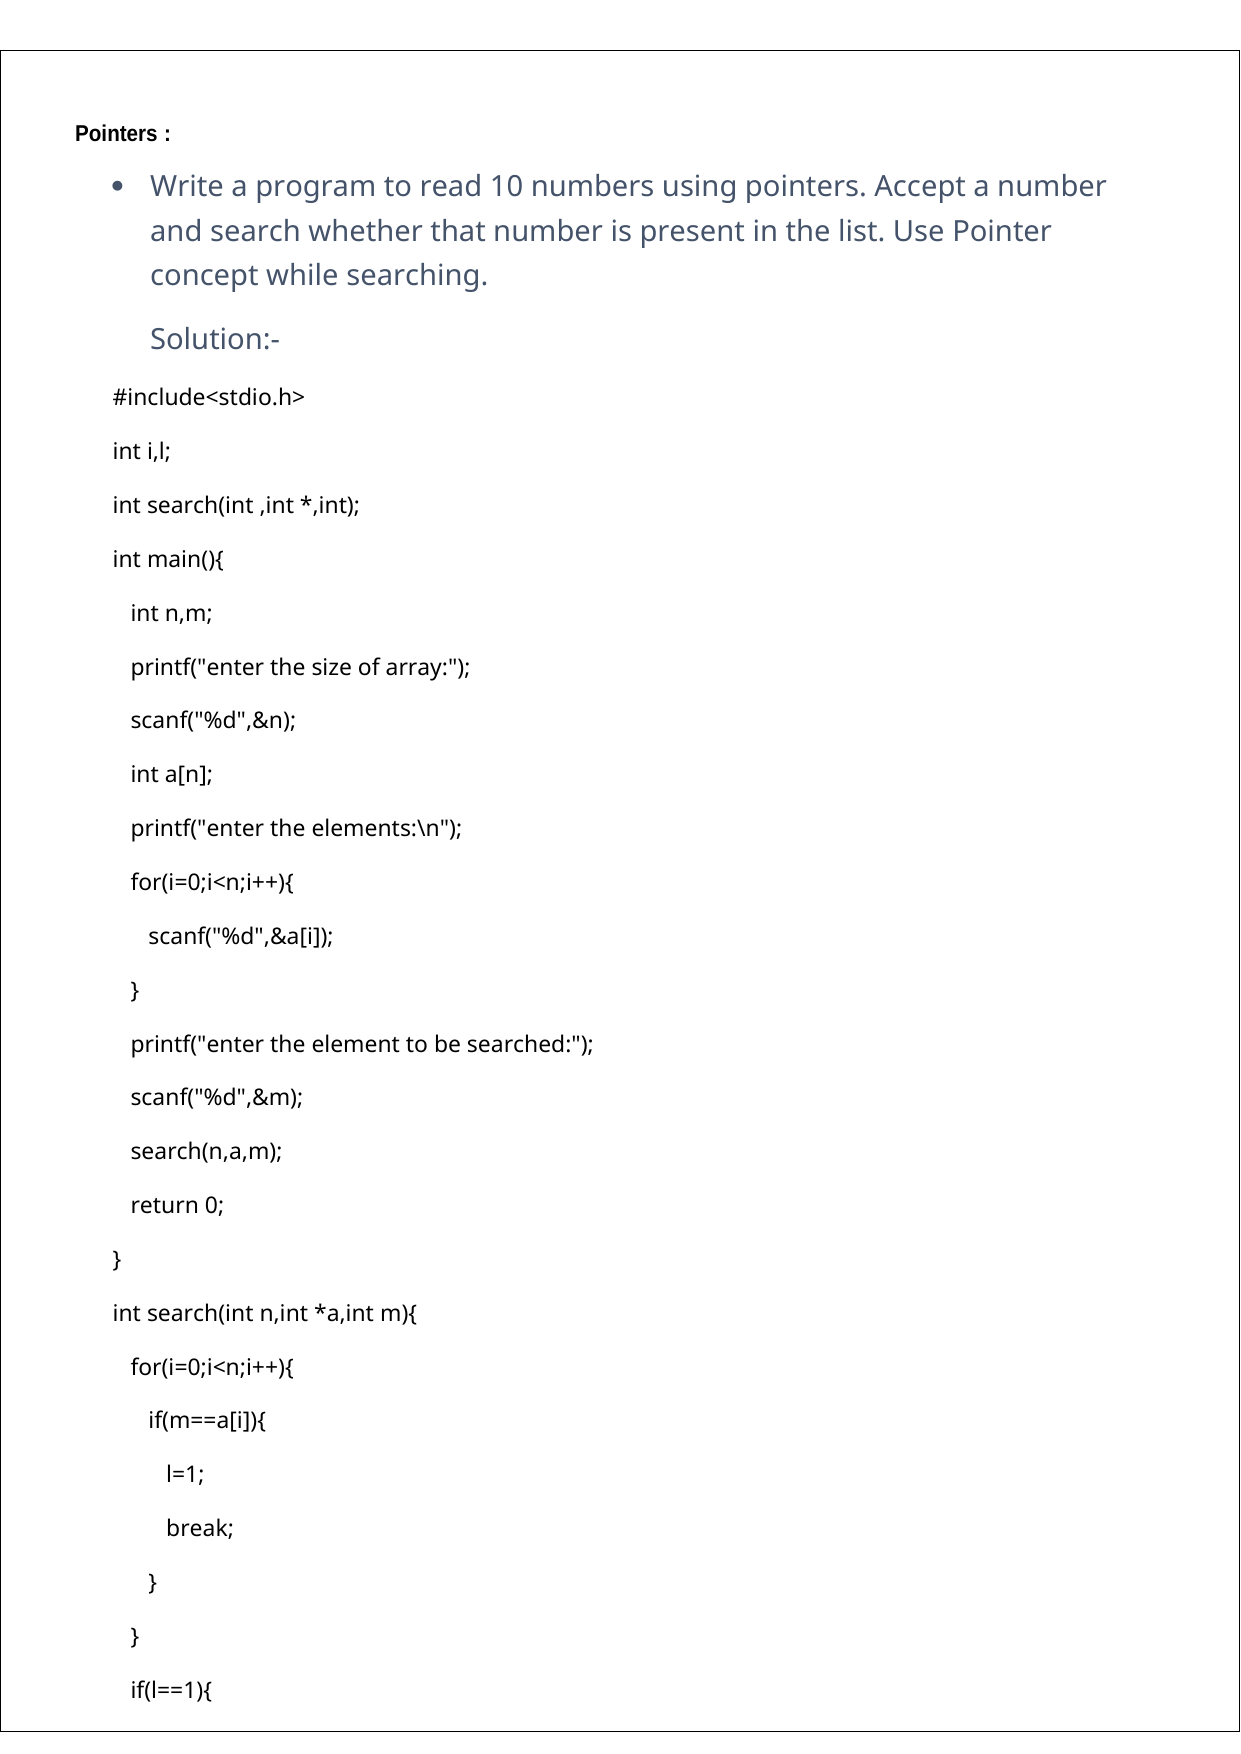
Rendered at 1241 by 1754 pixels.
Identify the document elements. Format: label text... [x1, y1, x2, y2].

list scanf("%d",&a[i]); [112, 920, 1138, 951]
list } [112, 1620, 1138, 1651]
list break; [112, 1512, 1138, 1543]
list } [112, 974, 1138, 1005]
list #include<stdio.h> [112, 381, 1138, 412]
list int n,m; [112, 597, 1138, 628]
list if(m==a[i]){ [112, 1404, 1138, 1436]
list l=1; [112, 1458, 1138, 1489]
list for(i=0;i<n;i++){ [112, 1351, 1138, 1382]
list for(i=0;i<n;i++){ [112, 866, 1138, 897]
subtitle Pointers : [75, 120, 1239, 146]
list int search(int ,int *,int); [112, 489, 1138, 520]
list printf("enter the elements:\n"); [112, 812, 1138, 843]
list scanf("%d",&n); [112, 704, 1138, 736]
list printf("enter the size of array:"); [112, 651, 1138, 682]
list Write a program to read 10 numbers using pointers. Accept a number and search whether that number is present in the list. Use Pointer concept while searching. [112, 165, 1138, 294]
list } [112, 1243, 1138, 1274]
list search(n,a,m); [112, 1135, 1138, 1166]
list int i,l; [112, 435, 1138, 466]
list printf("enter the element to be searched:"); [112, 1027, 1138, 1059]
list Solution:- [150, 318, 1138, 358]
list int main(){ [112, 543, 1138, 574]
list return 0; [112, 1189, 1138, 1220]
list if(l==1){ [112, 1674, 1138, 1705]
list int search(int n,int *a,int m){ [112, 1297, 1138, 1328]
list int a[n]; [112, 758, 1138, 789]
list } [112, 1566, 1138, 1597]
list scanf("%d",&m); [112, 1081, 1138, 1113]
